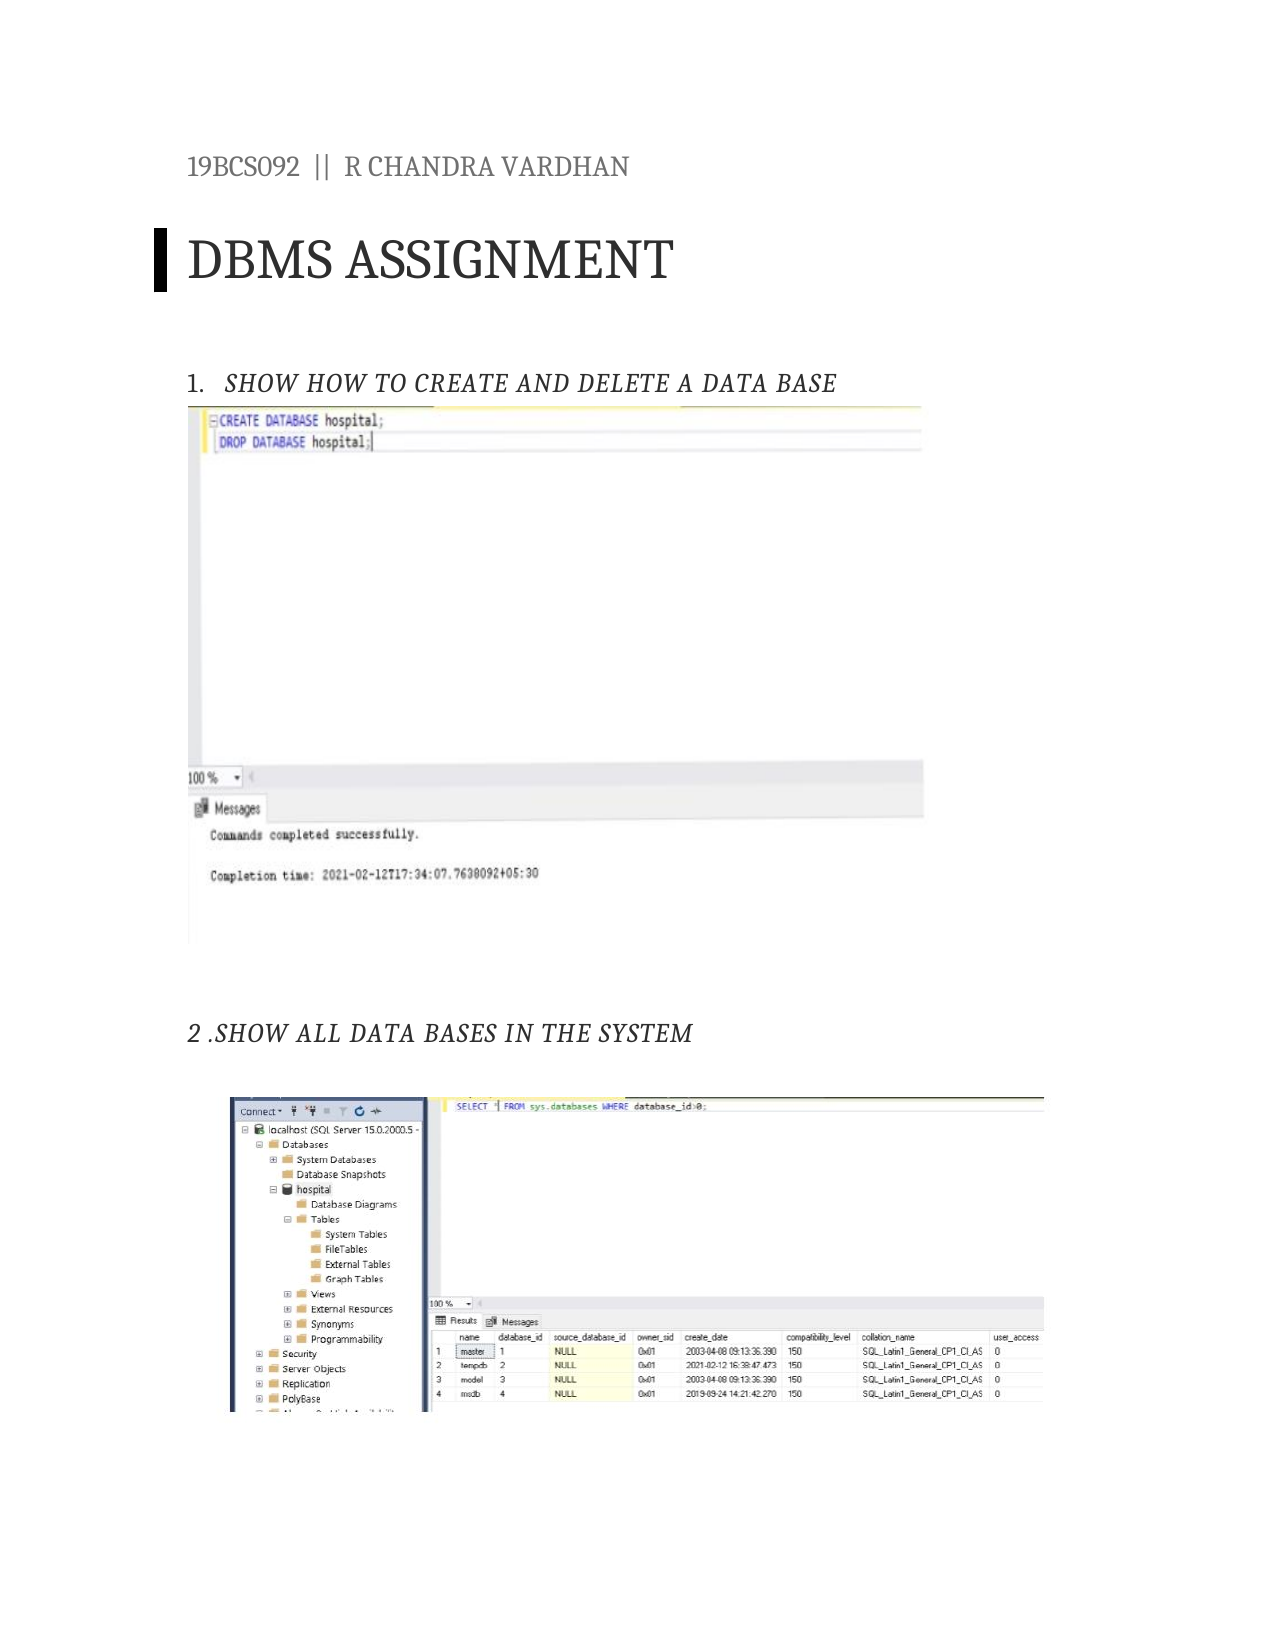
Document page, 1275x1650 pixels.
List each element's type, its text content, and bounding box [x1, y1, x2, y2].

subtitle SHOw how to create and delete a data base [187, 368, 1087, 399]
picture [188, 406, 993, 944]
picture [187, 1097, 1088, 1454]
title DBMS ASSIGNMENT [167, 228, 1087, 292]
text 19BCS092 || R CHANDRA VARDHAN [187, 150, 1087, 183]
